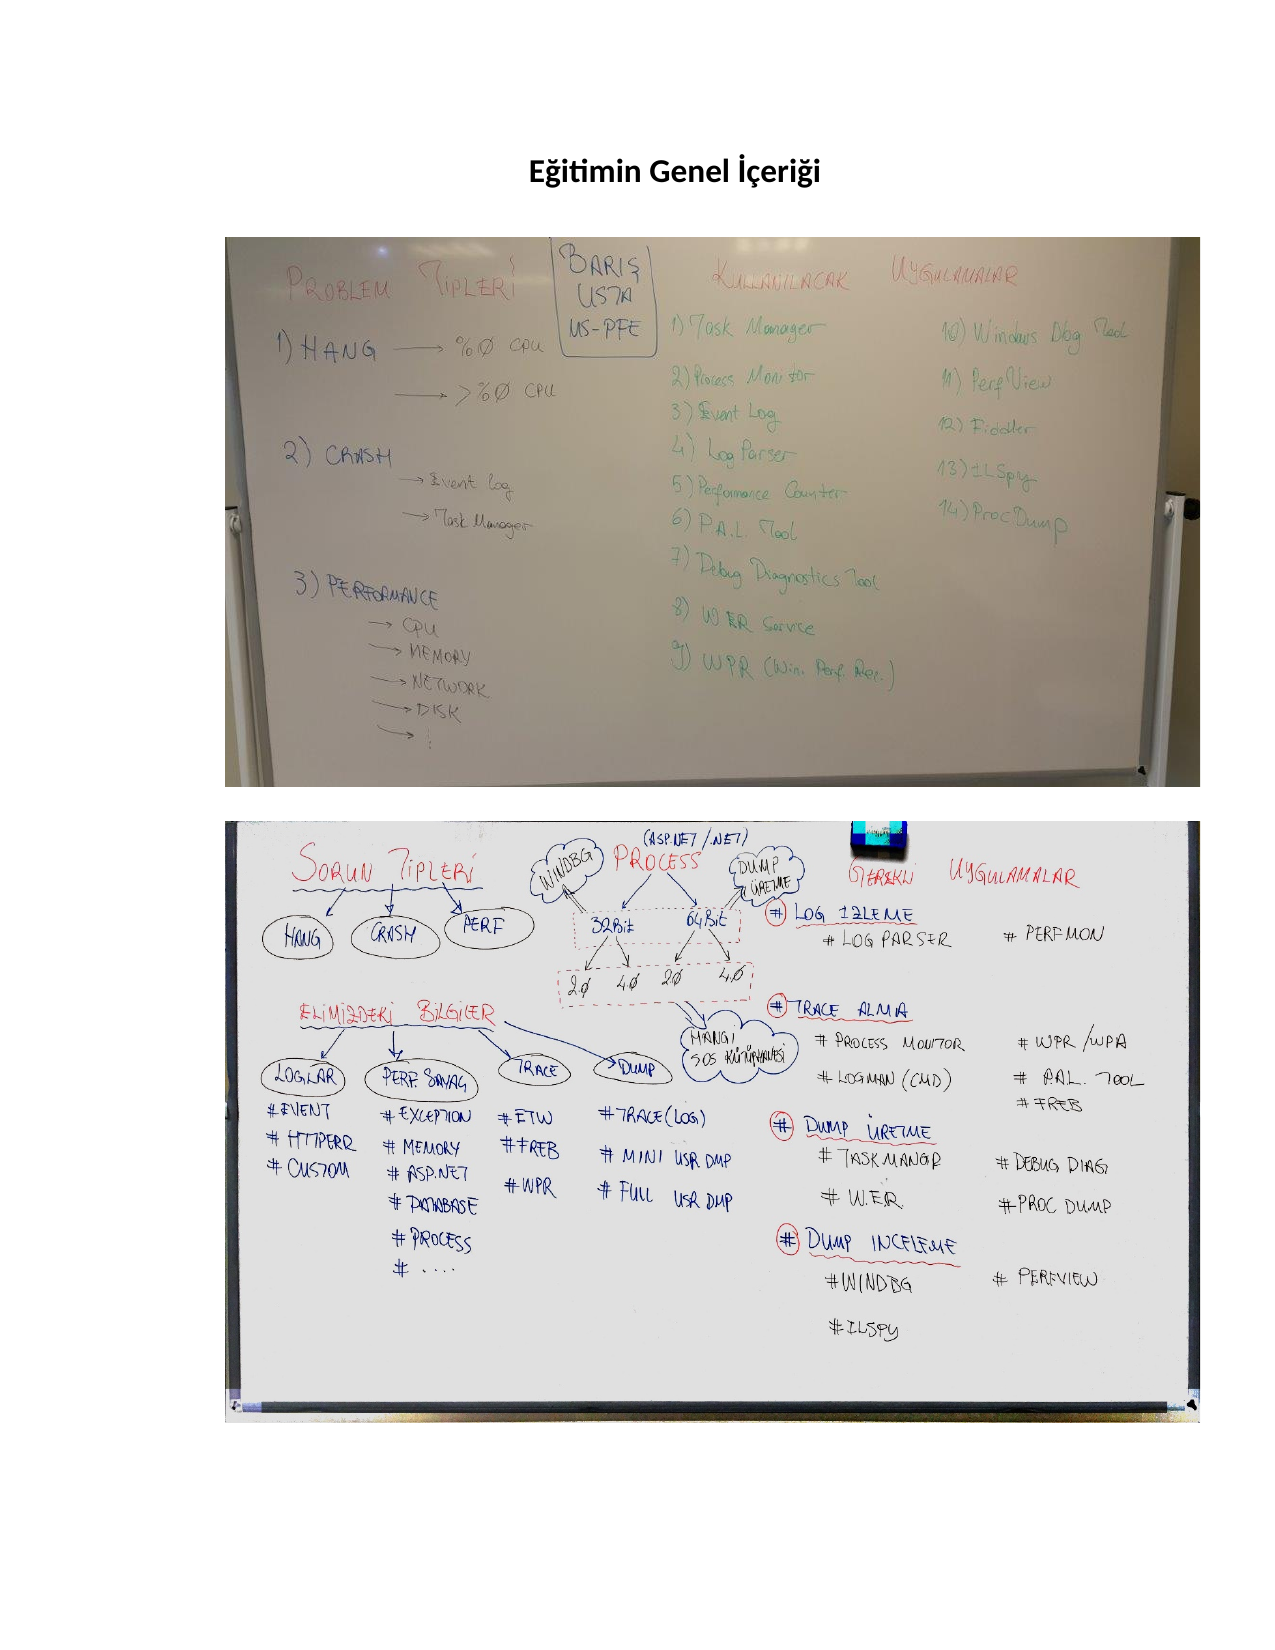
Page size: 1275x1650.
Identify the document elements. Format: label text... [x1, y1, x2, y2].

picture [225, 237, 1200, 787]
picture [225, 821, 1200, 1423]
list Eğitimin Genel İçeriği [225, 150, 1125, 191]
